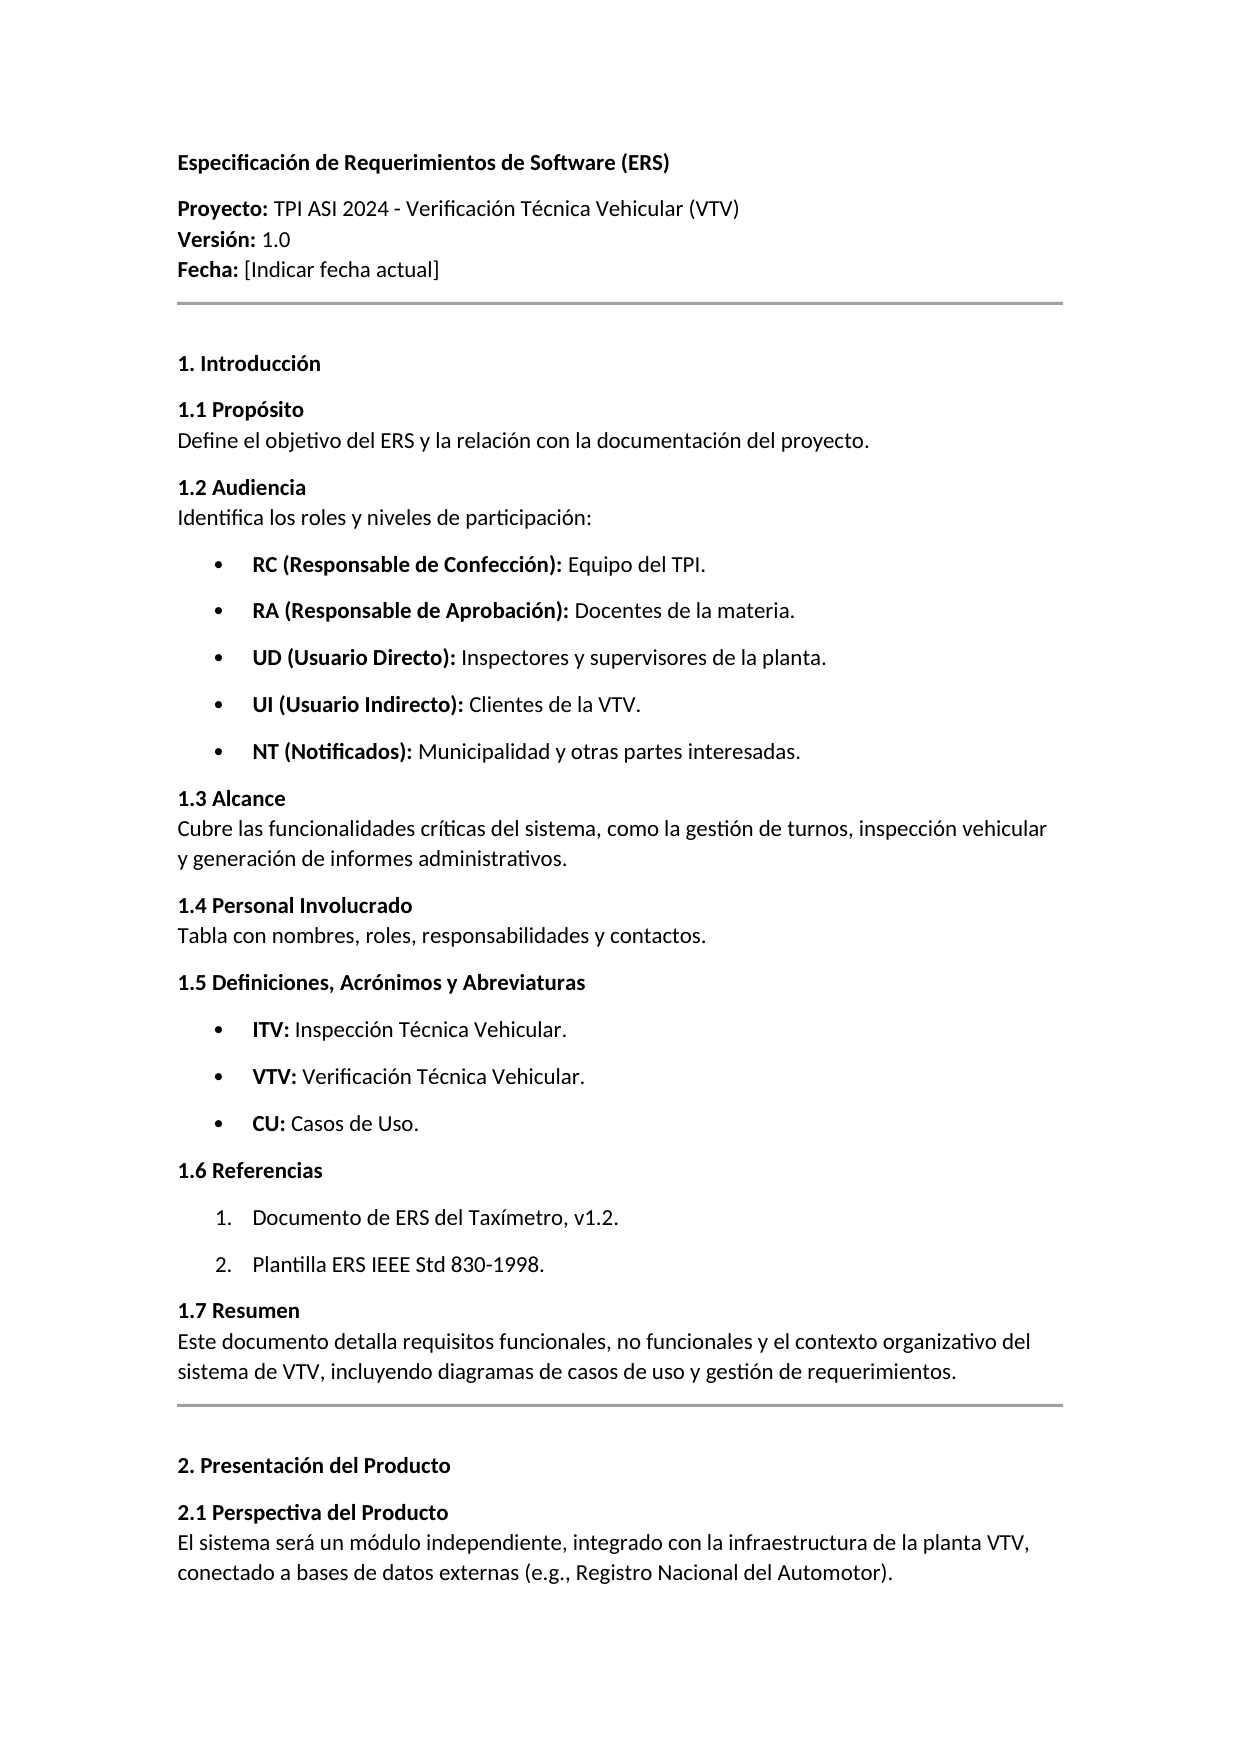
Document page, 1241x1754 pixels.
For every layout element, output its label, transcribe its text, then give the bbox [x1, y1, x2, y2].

text 1.6 Referencias [177, 1156, 1063, 1184]
text 1. Introducción [177, 349, 1063, 377]
text 1.3 Alcance Cubre las funcionalidades críticas del sistema, como la gestión de turnos, inspección vehicular y generación de informes administrativos. [177, 784, 1063, 872]
list RA (Responsable de Aprobación): Docentes de la materia. [215, 597, 1063, 624]
text 1.7 Resumen Este documento detalla requisitos funcionales, no funcionales y el contexto organizativo del sistema de VTV, incluyendo diagramas de casos de uso y gestión de requerimientos. [177, 1297, 1063, 1385]
text 1.2 Audiencia Identifica los roles y niveles de participación: [177, 473, 1063, 531]
text Proyecto: TPI ASI 2024 - Verificación Técnica Vehicular (VTV) Versión: 1.0 Fecha: [Indicar fecha actual] [177, 194, 1063, 283]
list Documento de ERS del Taxímetro, v1.2. [215, 1203, 1063, 1231]
text Especificación de Requerimientos de Software (ERS) [177, 148, 1063, 176]
text 2. Presentación del Producto [177, 1451, 1063, 1479]
list UD (Usuario Directo): Inspectores y supervisores de la planta. [215, 643, 1063, 671]
text 1.1 Propósito Define el objetivo del ERS y la relación con la documentación del proyecto. [177, 396, 1063, 454]
list RC (Responsable de Confección): Equipo del TPI. [215, 550, 1063, 578]
list NT (Notificados): Municipalidad y otras partes interesadas. [215, 737, 1063, 765]
list Plantilla ERS IEEE Std 830-1998. [215, 1250, 1063, 1278]
text 1.5 Definiciones, Acrónimos y Abreviaturas [177, 968, 1063, 996]
list ITV: Inspección Técnica Vehicular. [215, 1015, 1063, 1043]
text 1.4 Personal Involucrado Tabla con nombres, roles, responsabilidades y contactos. [177, 891, 1063, 949]
list UI (Usuario Indirecto): Clientes de la VTV. [215, 690, 1063, 718]
list VTV: Verificación Técnica Vehicular. [215, 1062, 1063, 1090]
list CU: Casos de Uso. [215, 1109, 1063, 1137]
text 2.1 Perspectiva del Producto El sistema será un módulo independiente, integrado con la infraestructura de la planta VTV, conectado a bases de datos externas (e.g., Registro Nacional del Automotor). [177, 1498, 1063, 1586]
